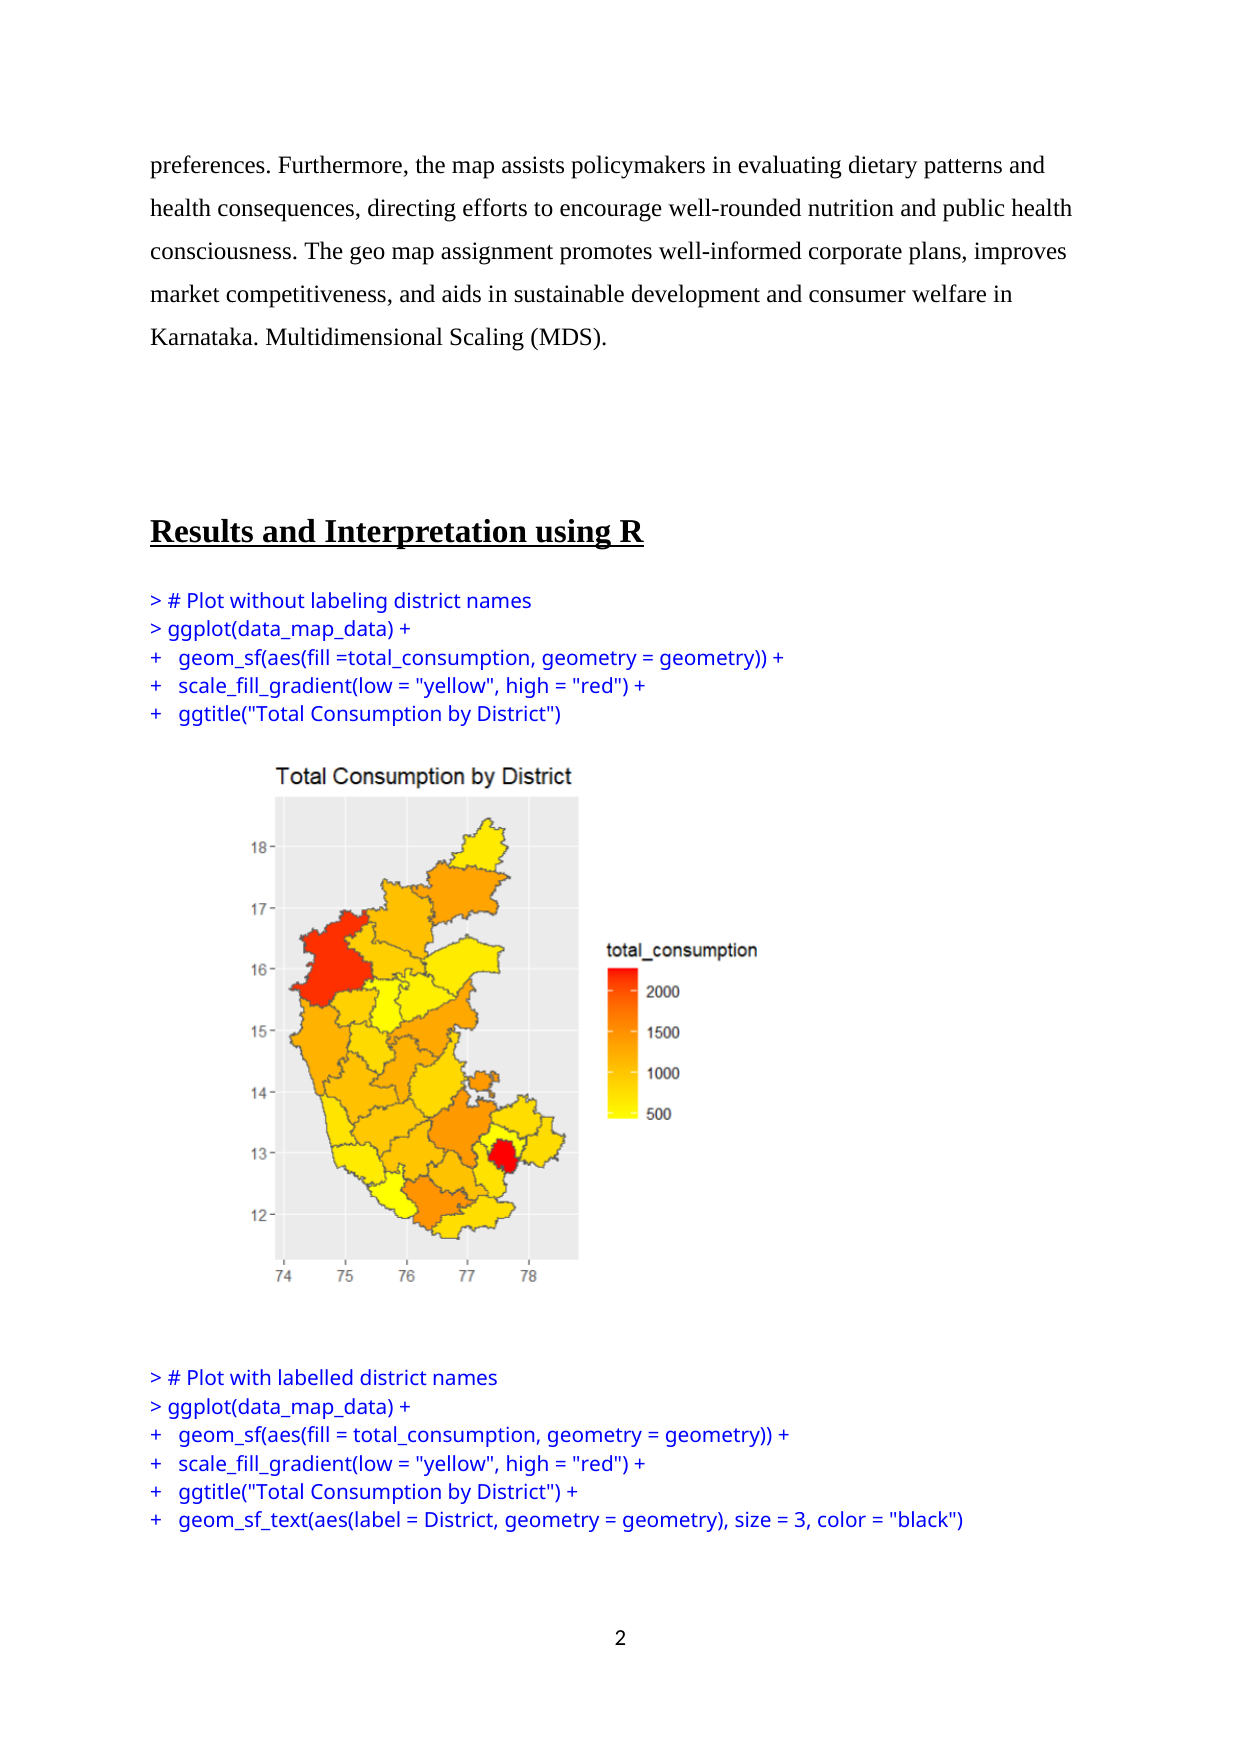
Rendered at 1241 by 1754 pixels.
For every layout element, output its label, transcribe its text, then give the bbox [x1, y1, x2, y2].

picture [150, 756, 833, 1290]
text + geom_sf(aes(fill =total_consumption, geometry = geometry)) + [150, 643, 1090, 671]
text > ggplot(data_map_data) + [150, 1392, 1090, 1420]
text Results and Interpretation using R [150, 512, 1090, 550]
text + geom_sf(aes(fill = total_consumption, geometry = geometry)) + [150, 1420, 1090, 1449]
text + scale_fill_gradient(low = "yellow", high = "red") + [150, 1449, 1090, 1477]
text > ggplot(data_map_data) + [150, 614, 1090, 643]
text + scale_fill_gradient(low = "yellow", high = "red") + [150, 671, 1090, 699]
text > # Plot with labelled district names [150, 1363, 1090, 1392]
text + ggtitle("Total Consumption by District") [150, 699, 1090, 728]
text + geom_sf_text(aes(label = District, geometry = geometry), size = 3, color = "black") [150, 1506, 1090, 1534]
text > # Plot without labeling district names [150, 586, 1090, 614]
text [150, 150, 1090, 351]
text + ggtitle("Total Consumption by District") + [150, 1477, 1090, 1506]
